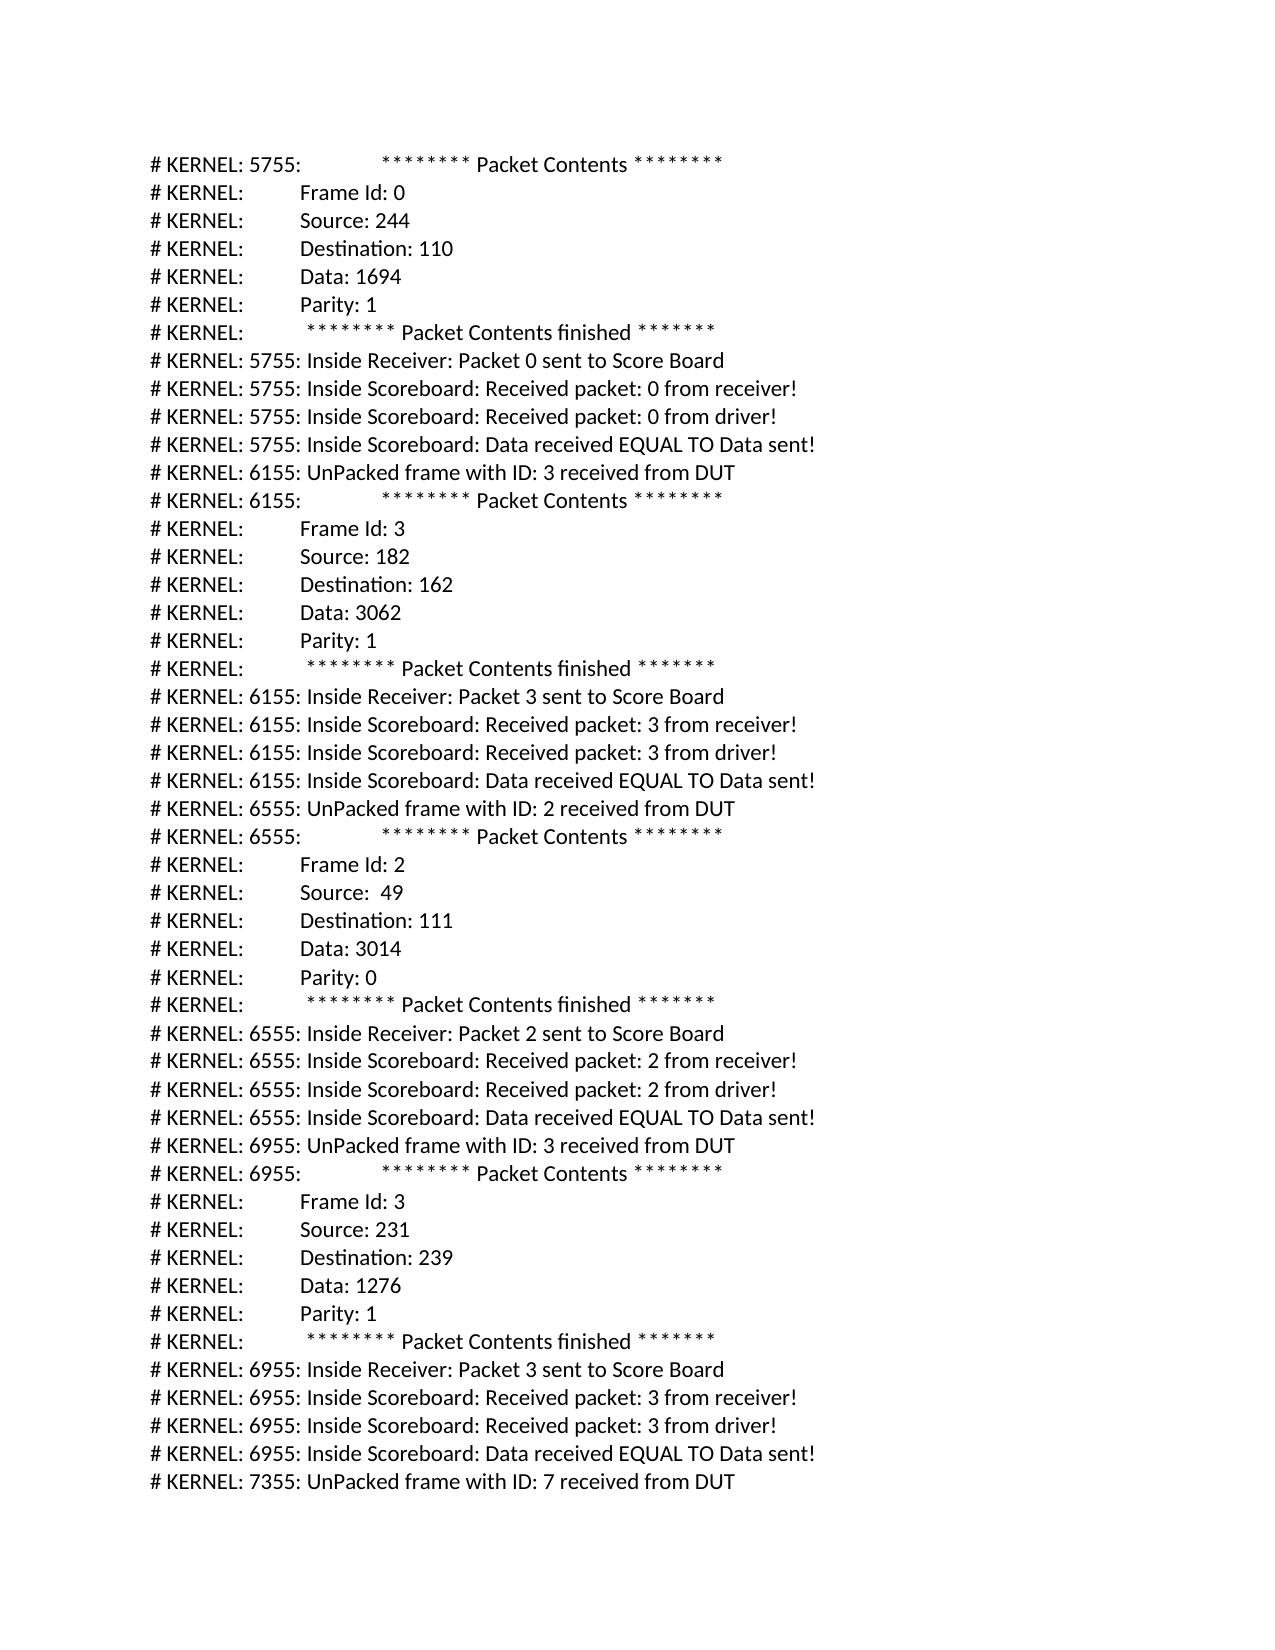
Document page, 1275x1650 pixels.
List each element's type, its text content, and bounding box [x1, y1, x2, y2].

text # KERNEL: 6955: Inside Scoreboard: Received packet: 3 from driver! [150, 1411, 1125, 1439]
text # KERNEL: Destination: 110 [150, 234, 1125, 262]
text # KERNEL: Source: 49 [150, 878, 1125, 907]
text # KERNEL: 5755: ******** Packet Contents ******** [150, 150, 1125, 178]
text # KERNEL: Source: 182 [150, 542, 1125, 570]
text # KERNEL: 5755: Inside Scoreboard: Received packet: 0 from receiver! [150, 374, 1125, 402]
text # KERNEL: 6955: Inside Scoreboard: Data received EQUAL TO Data sent! [150, 1439, 1125, 1467]
text # KERNEL: Destination: 111 [150, 907, 1125, 934]
text # KERNEL: Data: 3014 [150, 934, 1125, 963]
text # KERNEL: Parity: 1 [150, 290, 1125, 318]
text # KERNEL: Data: 1694 [150, 262, 1125, 290]
text # KERNEL: 6555: Inside Scoreboard: Received packet: 2 from receiver! [150, 1047, 1125, 1075]
text # KERNEL: ******** Packet Contents finished ******* [150, 991, 1125, 1019]
text # KERNEL: Parity: 1 [150, 626, 1125, 654]
text # KERNEL: 6555: ******** Packet Contents ******** [150, 822, 1125, 851]
text # KERNEL: 5755: Inside Receiver: Packet 0 sent to Score Board [150, 346, 1125, 374]
text # KERNEL: ******** Packet Contents finished ******* [150, 318, 1125, 346]
text # KERNEL: Parity: 1 [150, 1299, 1125, 1327]
text # KERNEL: 6955: UnPacked frame with ID: 3 received from DUT [150, 1131, 1125, 1159]
text # KERNEL: Parity: 0 [150, 963, 1125, 991]
text # KERNEL: 6155: Inside Scoreboard: Data received EQUAL TO Data sent! [150, 766, 1125, 794]
text # KERNEL: Frame Id: 3 [150, 1187, 1125, 1215]
text # KERNEL: 6555: Inside Scoreboard: Received packet: 2 from driver! [150, 1075, 1125, 1103]
text # KERNEL: ******** Packet Contents finished ******* [150, 1327, 1125, 1355]
text # KERNEL: 6155: Inside Scoreboard: Received packet: 3 from driver! [150, 738, 1125, 766]
text # KERNEL: Destination: 162 [150, 570, 1125, 598]
text # KERNEL: 6155: UnPacked frame with ID: 3 received from DUT [150, 458, 1125, 486]
text # KERNEL: 7355: UnPacked frame with ID: 7 received from DUT [150, 1467, 1125, 1495]
text # KERNEL: 6155: ******** Packet Contents ******** [150, 486, 1125, 514]
text # KERNEL: Data: 3062 [150, 598, 1125, 626]
text # KERNEL: 6955: Inside Receiver: Packet 3 sent to Score Board [150, 1355, 1125, 1383]
text # KERNEL: 5755: Inside Scoreboard: Received packet: 0 from driver! [150, 402, 1125, 430]
text # KERNEL: Frame Id: 2 [150, 851, 1125, 878]
text # KERNEL: Frame Id: 3 [150, 514, 1125, 542]
text # KERNEL: Source: 244 [150, 206, 1125, 234]
text # KERNEL: 6555: Inside Receiver: Packet 2 sent to Score Board [150, 1019, 1125, 1047]
text # KERNEL: Frame Id: 0 [150, 178, 1125, 206]
text # KERNEL: Source: 231 [150, 1215, 1125, 1243]
text # KERNEL: 6555: Inside Scoreboard: Data received EQUAL TO Data sent! [150, 1103, 1125, 1131]
text # KERNEL: 6955: ******** Packet Contents ******** [150, 1159, 1125, 1187]
text # KERNEL: 6155: Inside Scoreboard: Received packet: 3 from receiver! [150, 710, 1125, 738]
text # KERNEL: Data: 1276 [150, 1271, 1125, 1299]
text # KERNEL: 6555: UnPacked frame with ID: 2 received from DUT [150, 794, 1125, 822]
text # KERNEL: 5755: Inside Scoreboard: Data received EQUAL TO Data sent! [150, 430, 1125, 458]
text # KERNEL: ******** Packet Contents finished ******* [150, 654, 1125, 682]
text # KERNEL: 6155: Inside Receiver: Packet 3 sent to Score Board [150, 682, 1125, 710]
text # KERNEL: Destination: 239 [150, 1243, 1125, 1271]
text # KERNEL: 6955: Inside Scoreboard: Received packet: 3 from receiver! [150, 1383, 1125, 1411]
